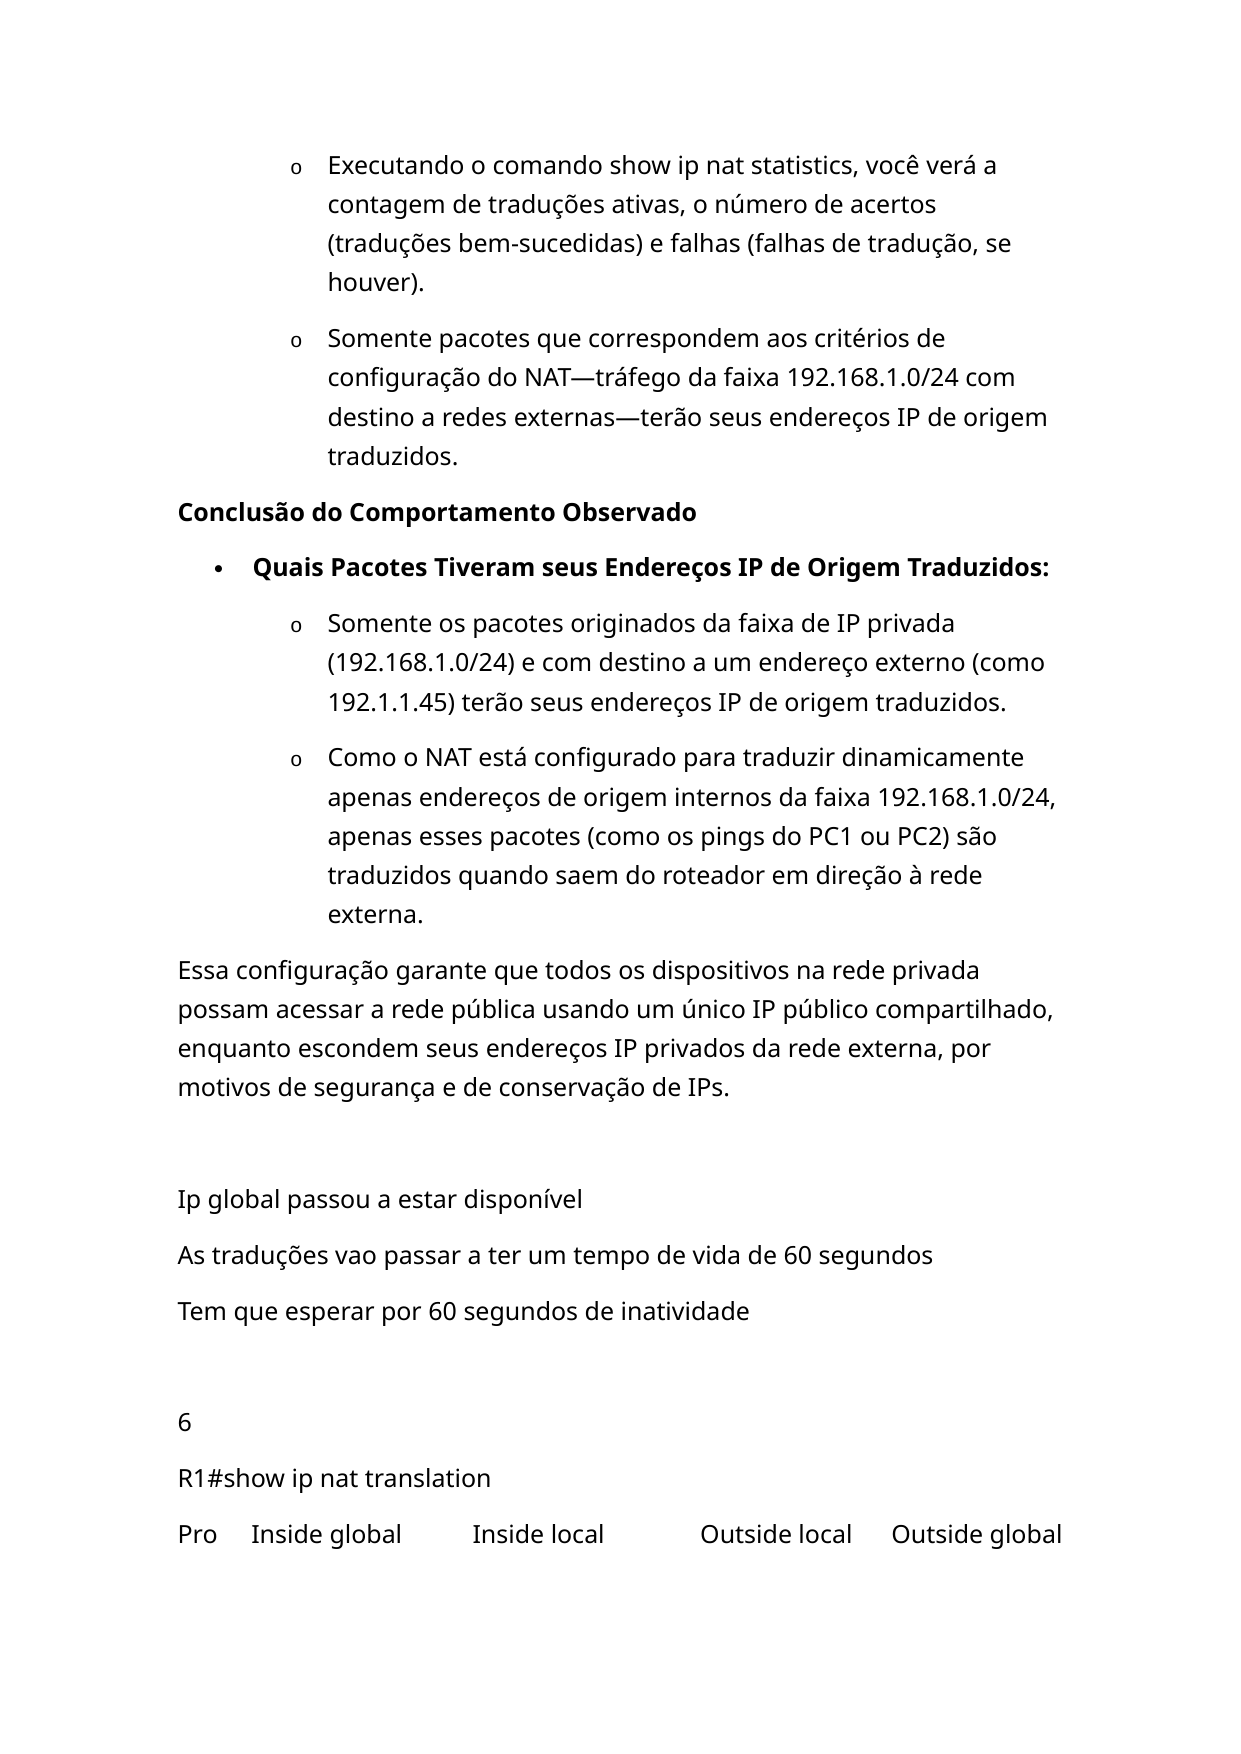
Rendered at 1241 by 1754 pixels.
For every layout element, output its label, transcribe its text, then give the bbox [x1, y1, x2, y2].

list Executando o comando show ip nat statistics, você verá a contagem de traduções ativas, o número de acertos (traduções bem-sucedidas) e falhas (falhas de tradução, se houver). [290, 148, 1063, 299]
text As traduções vao passar a ter um tempo de vida de 60 segundos [177, 1238, 1063, 1272]
text Tem que esperar por 60 segundos de inatividade [177, 1293, 1063, 1327]
list Somente os pacotes originados da faixa de IP privada (192.168.1.0/24) e com destino a um endereço externo (como 192.1.1.45) terão seus endereços IP de origem traduzidos. [290, 606, 1063, 718]
text Conclusão do Comportamento Observado [177, 494, 1063, 528]
text Ip global passou a estar disponível [177, 1182, 1063, 1216]
list Somente pacotes que correspondem aos critérios de configuração do NAT—tráfego da faixa 192.168.1.0/24 com destino a redes externas—terão seus endereços IP de origem traduzidos. [290, 321, 1063, 472]
text R1#show ip nat translation [177, 1461, 1063, 1495]
text Pro Inside global Inside local Outside local Outside global [177, 1517, 1063, 1551]
list Como o NAT está configurado para traduzir dinamicamente apenas endereços de origem internos da faixa 192.168.1.0/24, apenas esses pacotes (como os pings do PC1 ou PC2) são traduzidos quando saem do roteador em direção à rede externa. [290, 740, 1063, 931]
list Quais Pacotes Tiveram seus Endereços IP de Origem Traduzidos: [215, 550, 1063, 584]
text 6 [177, 1405, 1063, 1439]
text Essa configuração garante que todos os dispositivos na rede privada possam acessar a rede pública usando um único IP público compartilhado, enquanto escondem seus endereços IP privados da rede externa, por motivos de segurança e de conservação de IPs. [177, 953, 1063, 1104]
